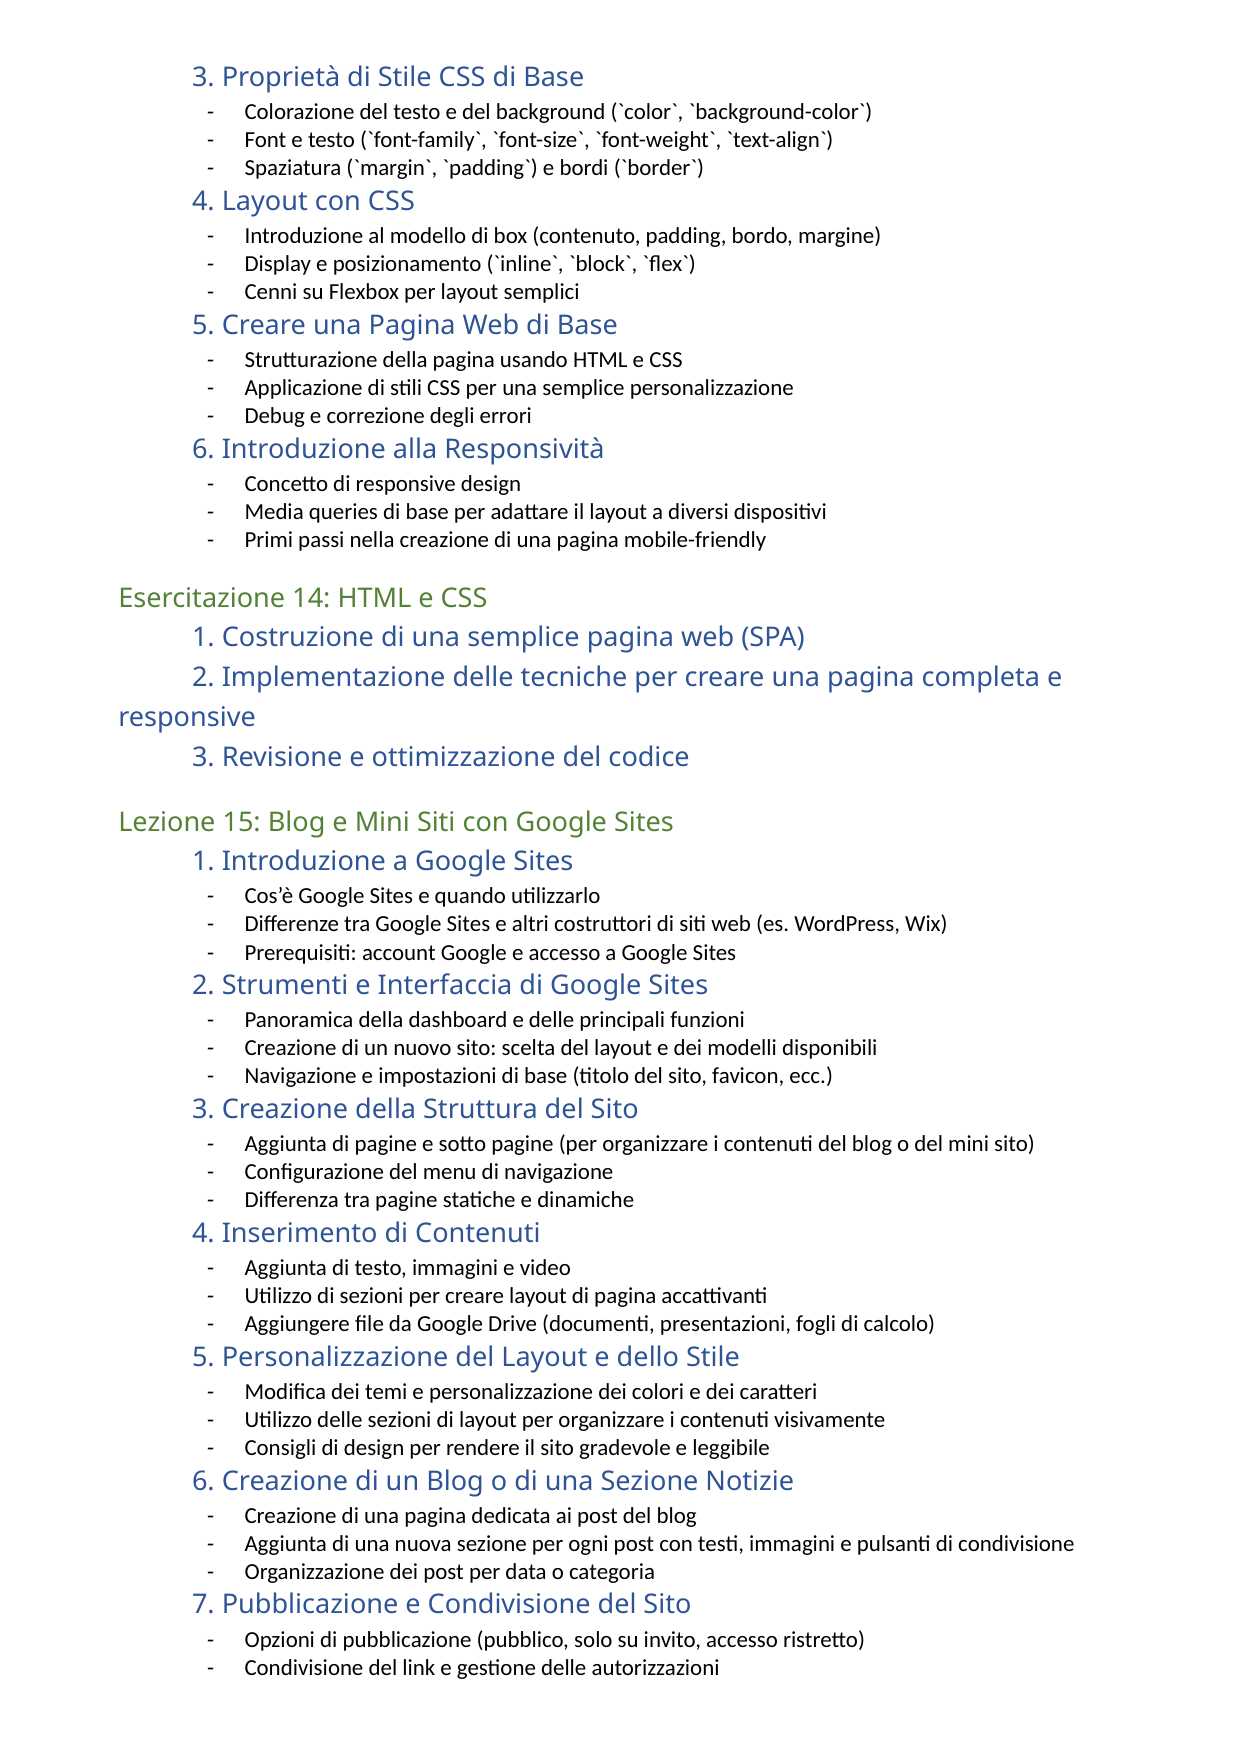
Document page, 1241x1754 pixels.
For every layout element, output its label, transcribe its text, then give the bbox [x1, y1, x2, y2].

list Utilizzo delle sezioni di layout per organizzare i contenuti visivamente [207, 1405, 1122, 1433]
subtitle 4. Inserimento di Contenuti [118, 1213, 1122, 1250]
list Debug e correzione degli errori [207, 401, 1122, 429]
list Colorazione del testo e del background (`color`, `background-color`) [207, 97, 1122, 125]
list Aggiungere file da Google Drive (documenti, presentazioni, fogli di calcolo) [207, 1309, 1122, 1337]
subtitle 6. Introduzione alla Responsività [118, 429, 1122, 466]
subtitle 4. Layout con CSS [118, 181, 1122, 218]
list Creazione di una pagina dedicata ai post del blog [207, 1501, 1122, 1529]
list Differenza tra pagine statiche e dinamiche [207, 1185, 1122, 1213]
subtitle 7. Pubblicazione e Condivisione del Sito [118, 1585, 1122, 1622]
subtitle 3. Creazione della Struttura del Sito [118, 1089, 1122, 1126]
subtitle Lezione 15: Blog e Mini Siti con Google Sites [118, 802, 1122, 839]
subtitle 1. Introduzione a Google Sites [118, 842, 1122, 879]
list Differenze tra Google Sites e altri costruttori di siti web (es. WordPress, Wix) [207, 909, 1122, 938]
list Condivisione del link e gestione delle autorizzazioni [207, 1653, 1122, 1681]
list Aggiunta di testo, immagini e video [207, 1253, 1122, 1281]
subtitle 5. Personalizzazione del Layout e dello Stile [118, 1337, 1122, 1374]
subtitle 2. Strumenti e Interfaccia di Google Sites [118, 966, 1122, 1002]
list Modifica dei temi e personalizzazione dei colori e dei caratteri [207, 1377, 1122, 1405]
list Configurazione del menu di navigazione [207, 1157, 1122, 1185]
list Spaziatura (`margin`, `padding`) e bordi (`border`) [207, 153, 1122, 181]
list Opzioni di pubblicazione (pubblico, solo su invito, accesso ristretto) [207, 1625, 1122, 1653]
list Cenni su Flexbox per layout semplici [207, 277, 1122, 305]
list Panoramica della dashboard e delle principali funzioni [207, 1005, 1122, 1033]
list Primi passi nella creazione di una pagina mobile-friendly [207, 525, 1122, 553]
list Display e posizionamento (`inline`, `block`, `flex`) [207, 249, 1122, 277]
list Applicazione di stili CSS per una semplice personalizzazione [207, 373, 1122, 401]
list Navigazione e impostazioni di base (titolo del sito, favicon, ecc.) [207, 1061, 1122, 1089]
subtitle 3. Proprietà di Stile CSS di Base [118, 58, 1122, 94]
subtitle 3. Revisione e ottimizzazione del codice [118, 737, 1122, 774]
subtitle 6. Creazione di un Blog o di una Sezione Notizie [118, 1461, 1122, 1498]
subtitle 5. Creare una Pagina Web di Base [118, 305, 1122, 342]
list Cos’è Google Sites e quando utilizzarlo [207, 882, 1122, 909]
list Concetto di responsive design [207, 469, 1122, 497]
list Consigli di design per rendere il sito gradevole e leggibile [207, 1433, 1122, 1461]
list Utilizzo di sezioni per creare layout di pagina accattivanti [207, 1281, 1122, 1309]
list Font e testo (`font-family`, `font-size`, `font-weight`, `text-align`) [207, 125, 1122, 153]
list Media queries di base per adattare il layout a diversi dispositivi [207, 497, 1122, 525]
list Prerequisiti: account Google e accesso a Google Sites [207, 938, 1122, 966]
subtitle Esercitazione 14: HTML e CSS [118, 578, 1122, 615]
list Aggiunta di pagine e sotto pagine (per organizzare i contenuti del blog o del mini sito) [207, 1129, 1122, 1157]
subtitle 2. Implementazione delle tecniche per creare una pagina completa e responsive [118, 658, 1122, 734]
list Introduzione al modello di box (contenuto, padding, bordo, margine) [207, 221, 1122, 249]
list Creazione di un nuovo sito: scelta del layout e dei modelli disponibili [207, 1033, 1122, 1061]
list Aggiunta di una nuova sezione per ogni post con testi, immagini e pulsanti di condivisione [207, 1529, 1122, 1557]
subtitle 1. Costruzione di una semplice pagina web (SPA) [118, 618, 1122, 655]
list Strutturazione della pagina usando HTML e CSS [207, 345, 1122, 373]
list Organizzazione dei post per data o categoria [207, 1557, 1122, 1585]
